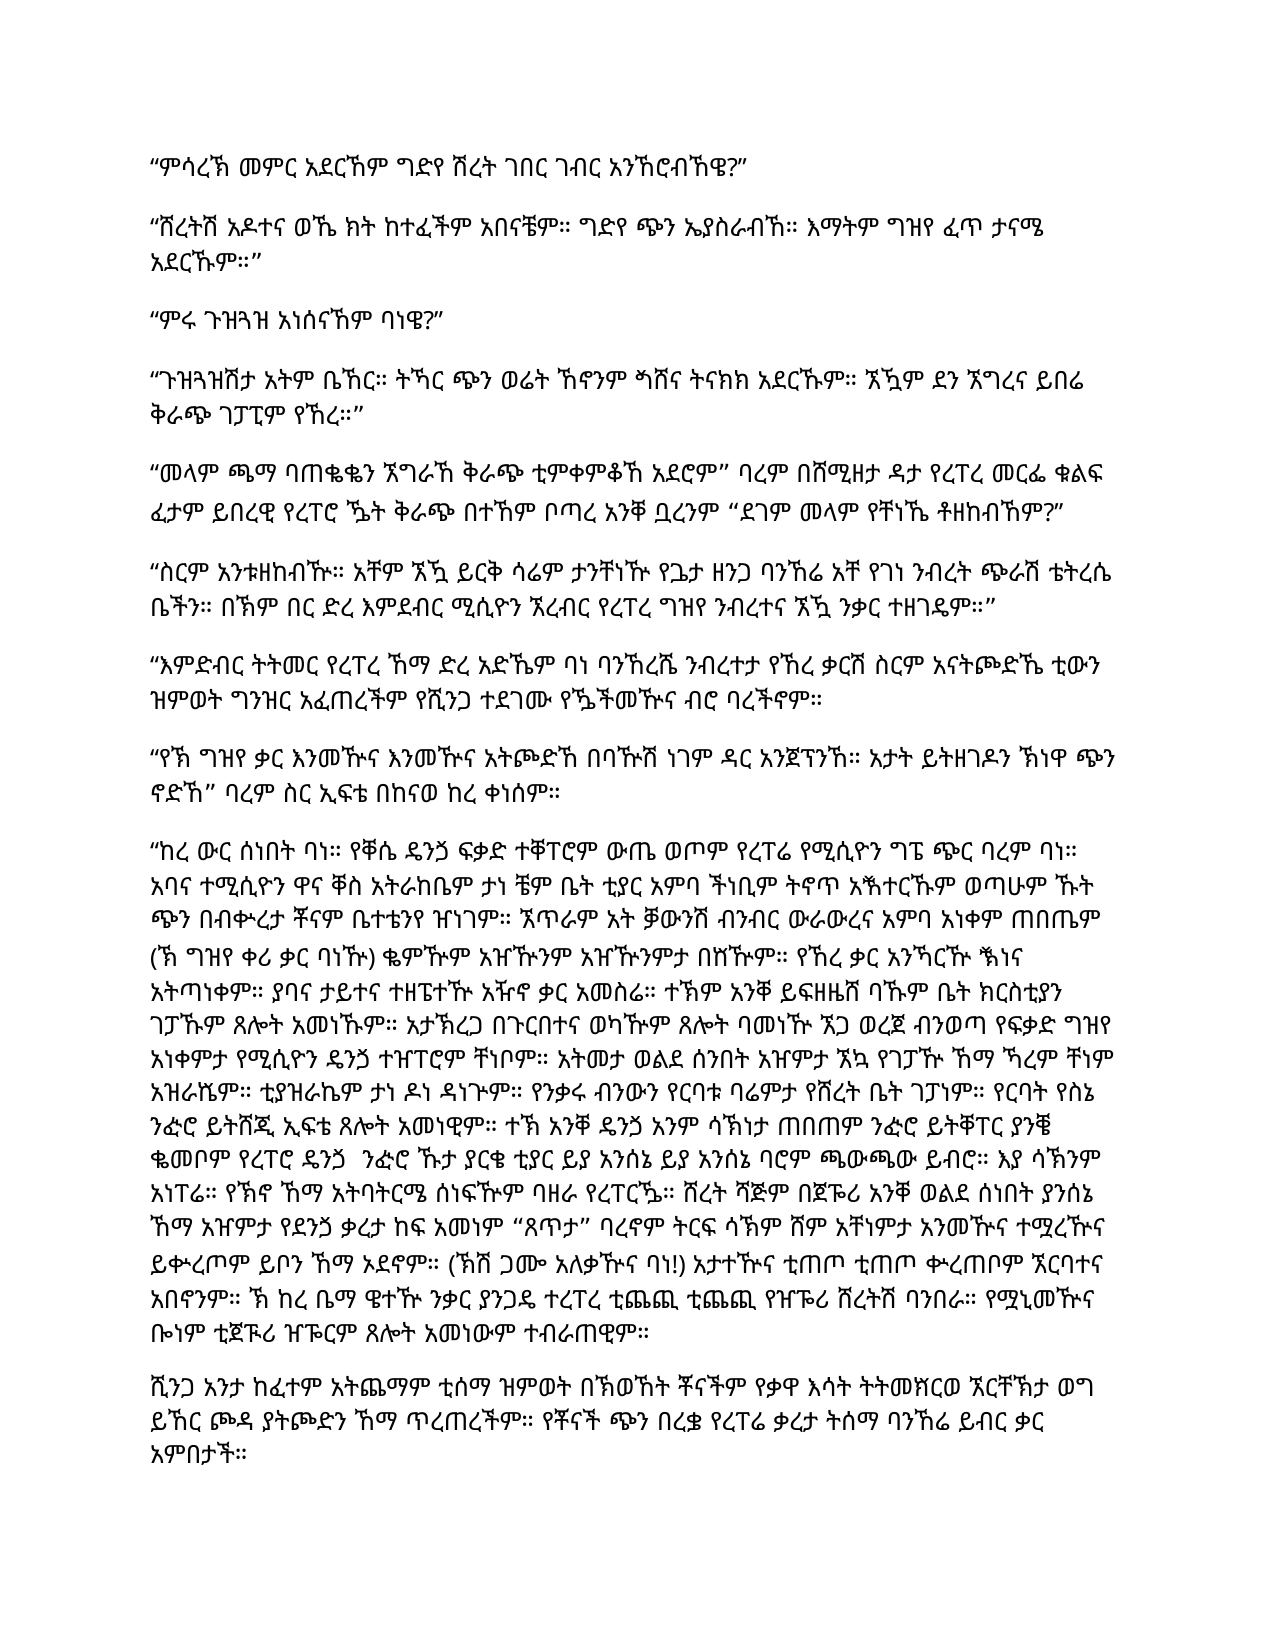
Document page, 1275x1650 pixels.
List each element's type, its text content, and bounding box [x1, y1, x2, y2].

text ሺንጋ አንታ ከፈተም አትጨማም ቲሰማ ዝምወት በኽወኸት ቾናችም የቃዋ እሳት ትትመⷍርወ ኧርቸኽታ ወግ ይኸር ጮዳ ያትጮድን ኸማ ጥረጠረችም። የቾናች ጭን በረቌ የረፐሬ ቃረታ ትሰማ ባንኸሬ ይብር ቃር አምበታች። [150, 1373, 1125, 1469]
text “እምድብር ትትመር የረፐረ ኸማ ድረ አድኼም ባነ ባንኸረሼ ንብረተታ የኸረ ቃርሽ ስርም አናትጮድኼ ቲውን ዝምወት ግንዝር አፈጠረችም የሺንጋ ተደገሙ የዄችመዅና ብሮ ባረችኖም። [150, 648, 1125, 715]
text “መላም ጫማ ባጠቈቈን ኧግራኸ ቅራጭ ቲምቀምቆኸ አደሮም” ባረም በሸሚዘታ ዳታ የረፐረ መርፌ ቁልፍ ፈታም ይበረዊ የረፐሮ ዄት ቅራጭ በተኸም ቦጣረ አንቐ ቧረንም “ደገም መላም የቸነኼ ቶዘከብኸም?” [150, 456, 1125, 529]
text “የኽ ግዝየ ቃር እንመዅና እንመዅና አትጮድኸ በባዅሽ ነገም ዳር አንጀፕንኸ። አታት ይትዘገዶን ኽነዋ ጭን ኖድኸ” ባረም ስር ኢፍቴ በከናወ ከረ ቀነሰም። [150, 740, 1125, 808]
text “ሸረትሽ አዶተና ወኼ ክት ከተፈችም አበናቼም። ግድየ ጭን ኤያስራብኸ። እማትም ግዝየ ፈጥ ታናሜ አደርኹም።” [150, 210, 1125, 278]
text “ከረ ውር ሰነበት ባነ። የቐሴ ዴንⷛ ፍቃድ ተቐፐሮም ውጤ ወጦም የረፐሬ የሚሲዮን ግፔ ጭር ባረም ባነ። አባና ተሚሲዮን ዋና ቐስ አትራከቤም ታነ ቼም ቤት ቲያር አምባ ችነቢም ትኖጥ አⷐተርኹም ወጣሁም ኹት ጭን በብቍረታ ቾናም ቤተቴንየ ዠነገም። ኧጥራም አት ቓውንሽ ብንብር ውራውረና አምባ አነቀም ጠበጤም (ኽ ግዝየ ቀሪ ቃር ባነዅ) ቈምዅም አዠዅንም አዠዅንምታ በⷈዅም። የኸረ ቃር አንኻርዅ ⷕነና አትጣነቀም። ያባና ታይተና ተዘፔተዅ አዥኖ ቃር አመስሬ። ተኽም አንቐ ይፍዘዜሸ ባኹም ቤት ክርስቲያን ገፓኹም ጸሎት አመነኹም። አታኽረጋ በጉርበተና ወካዅም ጸሎት ባመነዅ ኧጋ ወረጀ ብንወጣ የፍቃድ ግዝየ አነቀምታ የሚሲዮን ዴንⷛ ተዠፐሮም ቸነቦም። አትመታ ወልደ ሰንበት አዠምታ ኧኳ የገፓዅ ኸማ ኻረም ቸነም አዝራⷌም። ቲያዝራኬም ታነ ዶነ ዳነጕም። የንቃሩ ብንውን የርባቱ ባሬምታ የሸረት ቤት ገፓነም። የርባት የስኔ ንᎉሮ ይትሸጂ ኢፍቴ ጸሎት አመነዊም። ተኽ አንቐ ዴንⷛ አንም ሳኽነታ ጠበጠም ንᎉሮ ይትቐፐር ያንቔ ቈመቦም የረፐሮ ዴንⷛ ንᎉሮ ኹታ ያርቄ ቲያር ይያ አንሰኔ ይያ አንሰኔ ባሮም ጫውጫው ይብሮ። እያ ሳኽንም አነፐሬ። የኽኖ ኸማ አትባትርሜ ሰነፍዅም ባዘራ የረፐርዄ። ሸረት ሻጅም በጀᎌሪ አንቐ ወልደ ሰነበት ያንሰኔ ኸማ አዠምታ የደንⷛ ቃረታ ከፍ አመነም “ጸጥታ” ባረኖም ትርፍ ሳኽም ሸም አቸነምታ አንመዅና ተሟረዅና ይቍረጦም ይቦን ኸማ ኦደኖም። (ኽሽ ጋᎀ አለቃዅና ባነ!) አታተዅና ቲጠጦ ቲጠጦ ቍረጠቦም ኧርባተና አበኖንም። ኽ ከረ ቤማ ዌተዅ ንቃር ያንጋዴ ተረፐረ ቲጨጪ ቲጨጪ የዠᎌሪ ሸረትሽ ባንበራ። የሟኒመዅና ᎄነም ቲጀᎍሪ ዠᎌርም ጸሎት አመነውም ተብራጠዊም። [150, 833, 1125, 1348]
text “ጉዝጓዝሽታ አትም ቤኸር። ትኻር ጭን ወሬት ኸኖንም ⷝሸና ትናክክ አደርኹም። ኧዃም ደን ኧግረና ይበሬ ቅራጭ ገፓፒም የኸረ።” [150, 363, 1125, 430]
text “ምሩ ጉዝጓዝ አነሰናኸም ባነዌ?” [150, 303, 1125, 337]
text “ምሳረኽ መምር አደርኸም ግድየ ሽረት ገበር ገብር አንኸሮብኸዌ?” [150, 150, 1125, 184]
text “ስርም አንቱዘከብዅ። አቸም ኧዃ ይርቅ ሳሬም ታንቸነዅ የጔታ ዘንጋ ባንኸሬ አቸ የገነ ንብረት ጭራሽ ቴትረሴ ቤችን። በኽም በር ድረ እምደብር ሚሲዮን ኧረብር የረፐረ ግዝየ ንብረተና ኧዃ ንቃር ተዘገዴም።” [150, 555, 1125, 622]
